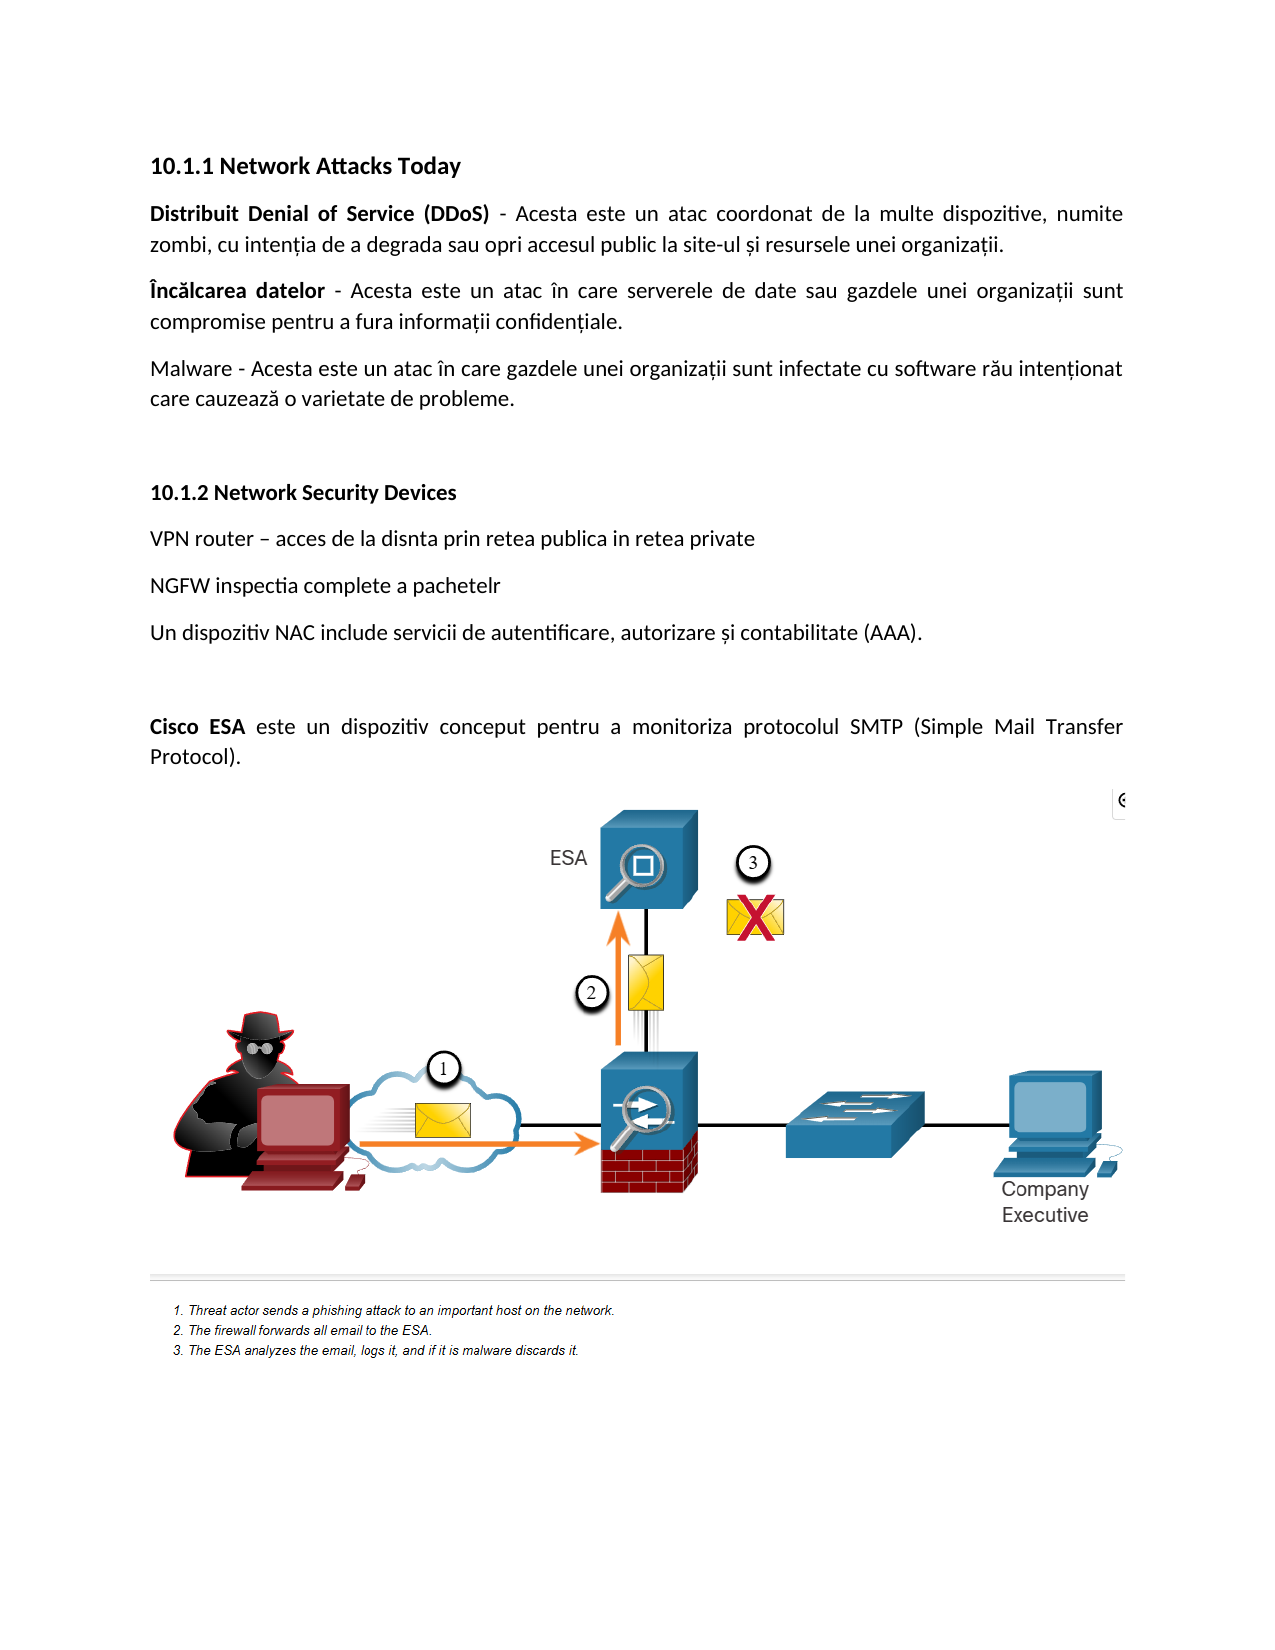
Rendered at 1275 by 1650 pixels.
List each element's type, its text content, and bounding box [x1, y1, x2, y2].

picture [150, 789, 1125, 1359]
text VPN router – acces de la disnta prin retea publica in retea private [150, 524, 1125, 553]
text Încălcarea datelor - Acesta este un atac în care serverele de date sau gazdele unei organizații sunt compromise pentru a fura informații confidențiale. [150, 277, 1125, 335]
text 10.1.2 Network Security Devices [150, 478, 1125, 506]
text Un dispozitiv NAC include servicii de autentificare, autorizare și contabilitate (AAA). [150, 618, 1125, 646]
text NGFW inspectia complete a pachetelr [150, 571, 1125, 599]
text 10.1.1 Network Attacks Today [150, 150, 1125, 181]
text Distribuit Denial of Service (DDoS) - Acesta este un atac coordonat de la multe dispozitive, numite zombi, cu intenția de a degrada sau opri accesul public la site-ul și resursele unei organizații. [150, 199, 1125, 258]
text Cisco ESA este un dispozitiv conceput pentru a monitoriza protocolul SMTP (Simple Mail Transfer Protocol). [150, 712, 1125, 770]
text Malware - Acesta este un atac în care gazdele unei organizații sunt infectate cu software rău intenționat care cauzează o varietate de probleme. [150, 354, 1125, 412]
